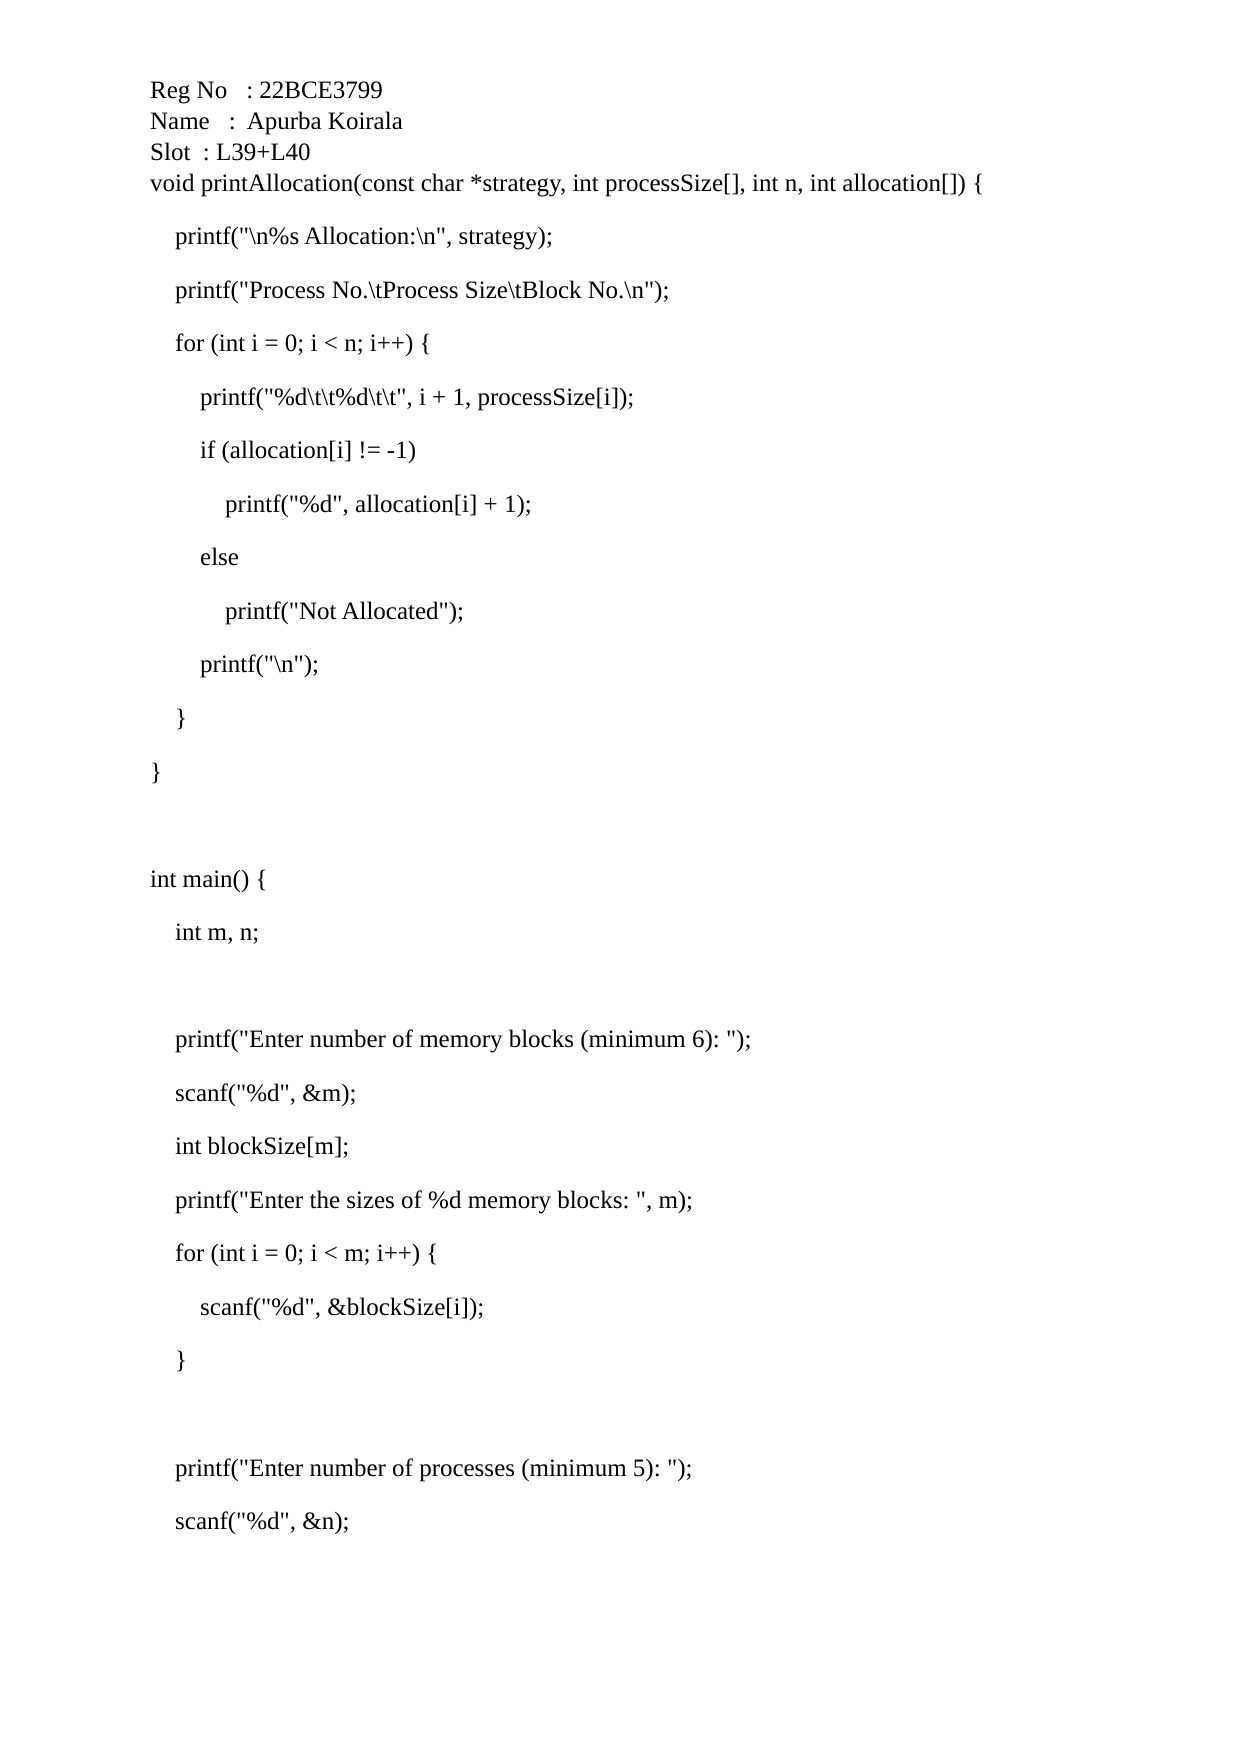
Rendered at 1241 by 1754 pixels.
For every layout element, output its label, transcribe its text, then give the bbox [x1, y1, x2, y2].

text if (allocation[i] != -1) [150, 435, 1090, 464]
text printf("%d\t\t%d\t\t", i + 1, processSize[i]); [150, 382, 1090, 411]
text printf("Enter the sizes of %d memory blocks: ", m); [150, 1185, 1090, 1214]
text } [150, 1346, 1090, 1374]
text scanf("%d", &blockSize[i]); [150, 1292, 1090, 1321]
text scanf("%d", &m); [150, 1078, 1090, 1107]
text printf("\n%s Allocation:\n", strategy); [150, 221, 1090, 250]
text int main() { [150, 864, 1090, 892]
text } [150, 757, 1090, 785]
text printf("\n"); [150, 649, 1090, 678]
text int m, n; [150, 917, 1090, 946]
text int blockSize[m]; [150, 1131, 1090, 1160]
text printf("Not Allocated"); [150, 596, 1090, 625]
text for (int i = 0; i < n; i++) { [150, 328, 1090, 357]
text printf("Enter number of processes (minimum 5): "); [150, 1453, 1090, 1481]
text printf("%d", allocation[i] + 1); [150, 489, 1090, 518]
text for (int i = 0; i < m; i++) { [150, 1238, 1090, 1267]
text printf("Process No.\tProcess Size\tBlock No.\n"); [150, 275, 1090, 303]
text scanf("%d", &n); [150, 1506, 1090, 1535]
text } [150, 703, 1090, 732]
text void printAllocation(const char *strategy, int processSize[], int n, int allocation[]) { [150, 168, 1090, 196]
text printf("Enter number of memory blocks (minimum 6): "); [150, 1024, 1090, 1053]
text else [150, 542, 1090, 571]
